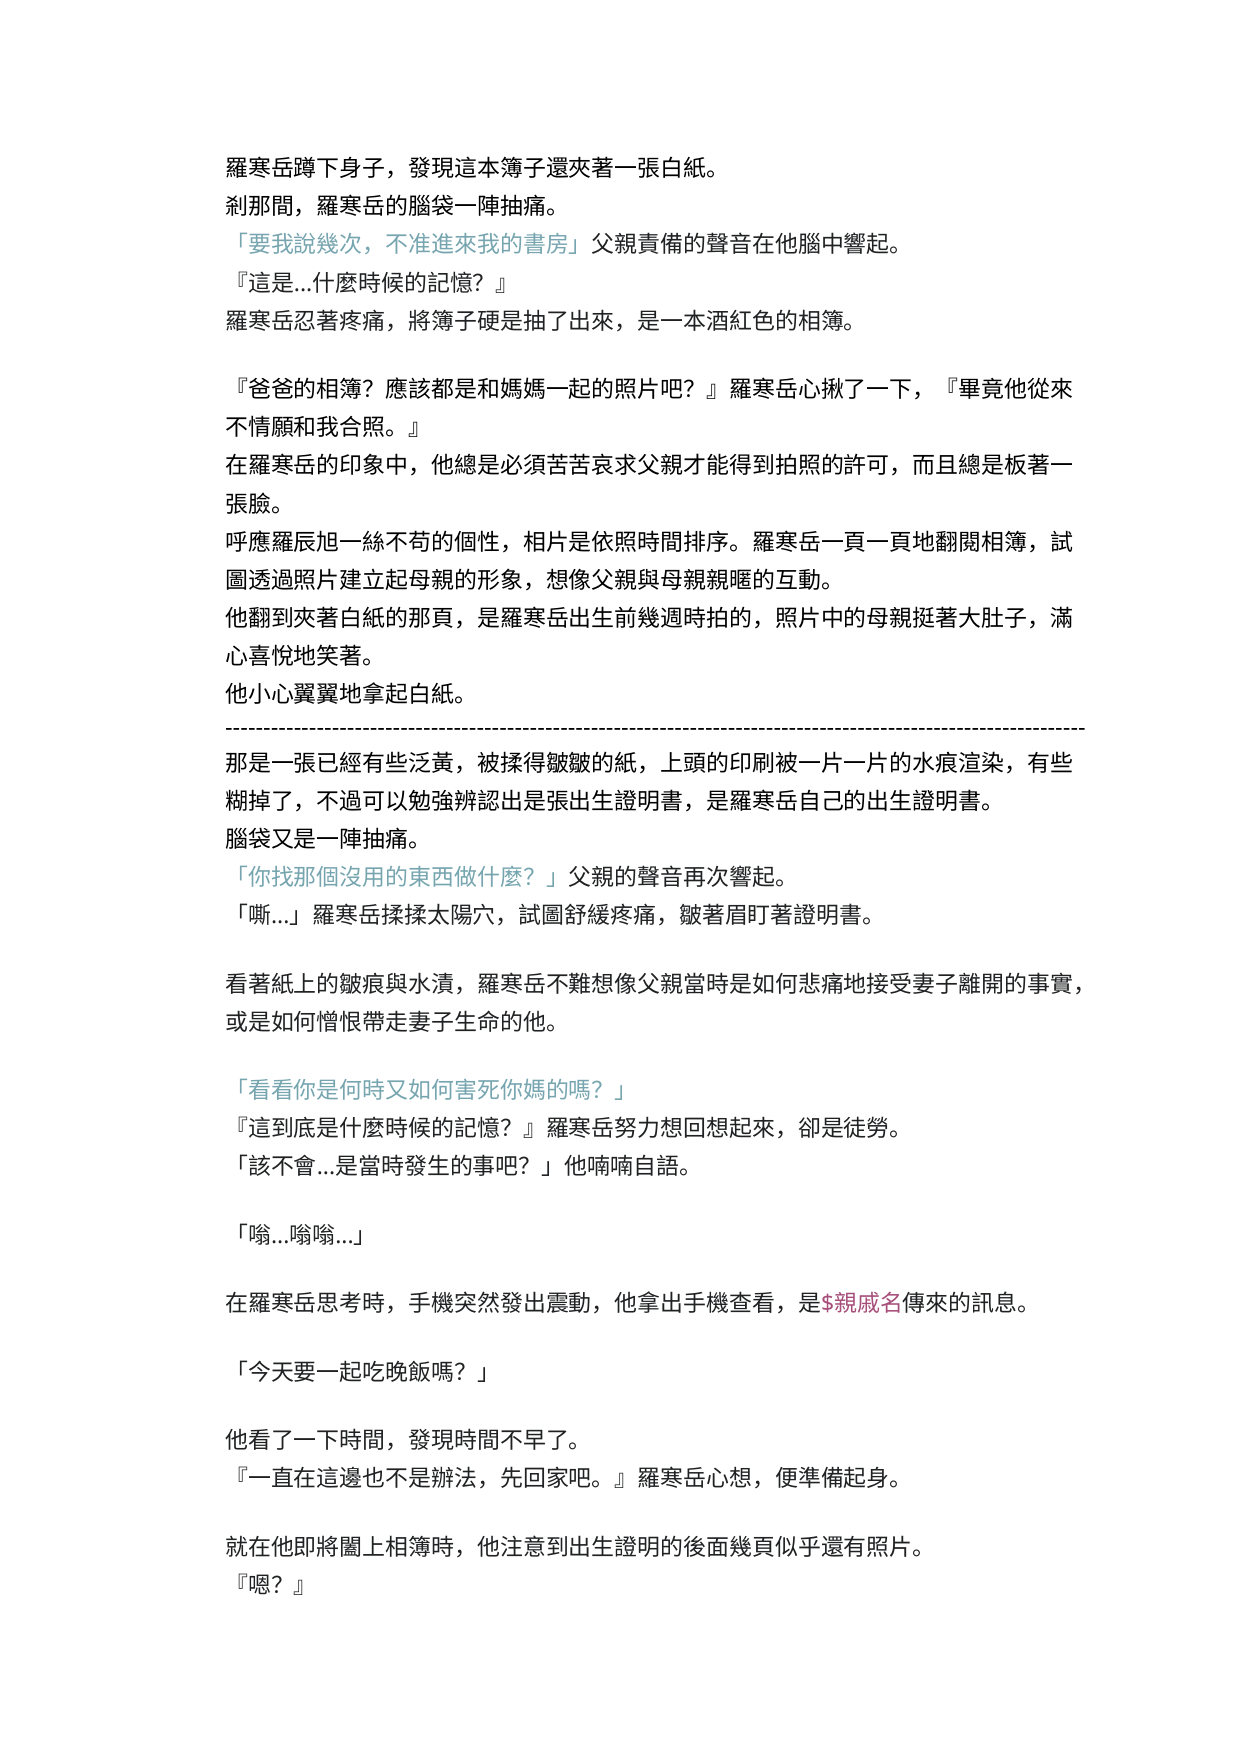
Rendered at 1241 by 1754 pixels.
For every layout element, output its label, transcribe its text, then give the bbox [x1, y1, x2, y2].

text 呼應羅辰旭一絲不苟的個性，相片是依照時間排序。羅寒岳一頁一頁地翻閱相簿，試圖透過照片建立起母親的形象，想像父親與母親親暱的互動。 [225, 523, 1090, 595]
text 「今天要一起吃晚飯嗎？」 [225, 1354, 1090, 1387]
text 他看了一下時間，發現時間不早了。 [225, 1422, 1090, 1455]
text 「看看你是何時又如何害死你媽的嗎？」 [225, 1072, 1090, 1105]
text 『這到底是什麼時候的記憶？』羅寒岳努力想回想起來，卻是徒勞。 [225, 1110, 1090, 1143]
text ----------------------------------------------------------------------------------------------------------------- [225, 714, 1090, 741]
text 羅寒岳蹲下身子，發現這本簿子還夾著一張白紙。 [225, 150, 1090, 183]
text 剎那間，羅寒岳的腦袋一陣抽痛。 [225, 188, 1090, 221]
text 他小心翼翼地拿起白紙。 [225, 676, 1090, 709]
text 看著紙上的皺痕與水漬，羅寒岳不難想像父親當時是如何悲痛地接受妻子離開的事實，或是如何憎恨帶走妻子生命的他。 [225, 965, 1090, 1037]
text 「要我說幾次，不准進來我的書房」父親責備的聲音在他腦中響起。 [225, 226, 1090, 259]
text 「嗡...嗡嗡...」 [225, 1217, 1090, 1250]
text 『一直在這邊也不是辦法，先回家吧。』羅寒岳心想，便準備起身。 [225, 1460, 1090, 1493]
text 『嗯？』 [225, 1567, 1090, 1600]
text 他翻到夾著白紙的那頁，是羅寒岳出生前幾週時拍的，照片中的母親挺著大肚子，滿心喜悅地笑著。 [225, 600, 1090, 671]
text 腦袋又是一陣抽痛。 [225, 821, 1090, 854]
text 那是一張已經有些泛黃，被揉得皺皺的紙，上頭的印刷被一片一片的水痕渲染，有些糊掉了，不過可以勉強辨認出是張出生證明書，是羅寒岳自己的出生證明書。 [225, 744, 1090, 816]
text 就在他即將闔上相簿時，他注意到出生證明的後面幾頁似乎還有照片。 [225, 1528, 1090, 1562]
text 『爸爸的相簿？應該都是和媽媽一起的照片吧？』羅寒岳心揪了一下，『畢竟他從來不情願和我合照。』 [225, 371, 1090, 442]
text 在羅寒岳思考時，手機突然發出震動，他拿出手機查看，是$親戚名傳來的訊息。 [225, 1285, 1090, 1318]
text 「該不會...是當時發生的事吧？」他喃喃自語。 [225, 1148, 1090, 1181]
text 「你找那個沒用的東西做什麼？」父親的聲音再次響起。 [225, 859, 1090, 892]
text 『這是...什麼時候的記憶？』 [225, 264, 1090, 298]
text 羅寒岳忍著疼痛，將簿子硬是抽了出來，是一本酒紅色的相簿。 [225, 303, 1090, 336]
text 「嘶...」羅寒岳揉揉太陽穴，試圖舒緩疼痛，皺著眉盯著證明書。 [225, 897, 1090, 930]
text 在羅寒岳的印象中，他總是必須苦苦哀求父親才能得到拍照的許可，而且總是板著一張臉。 [225, 447, 1090, 519]
